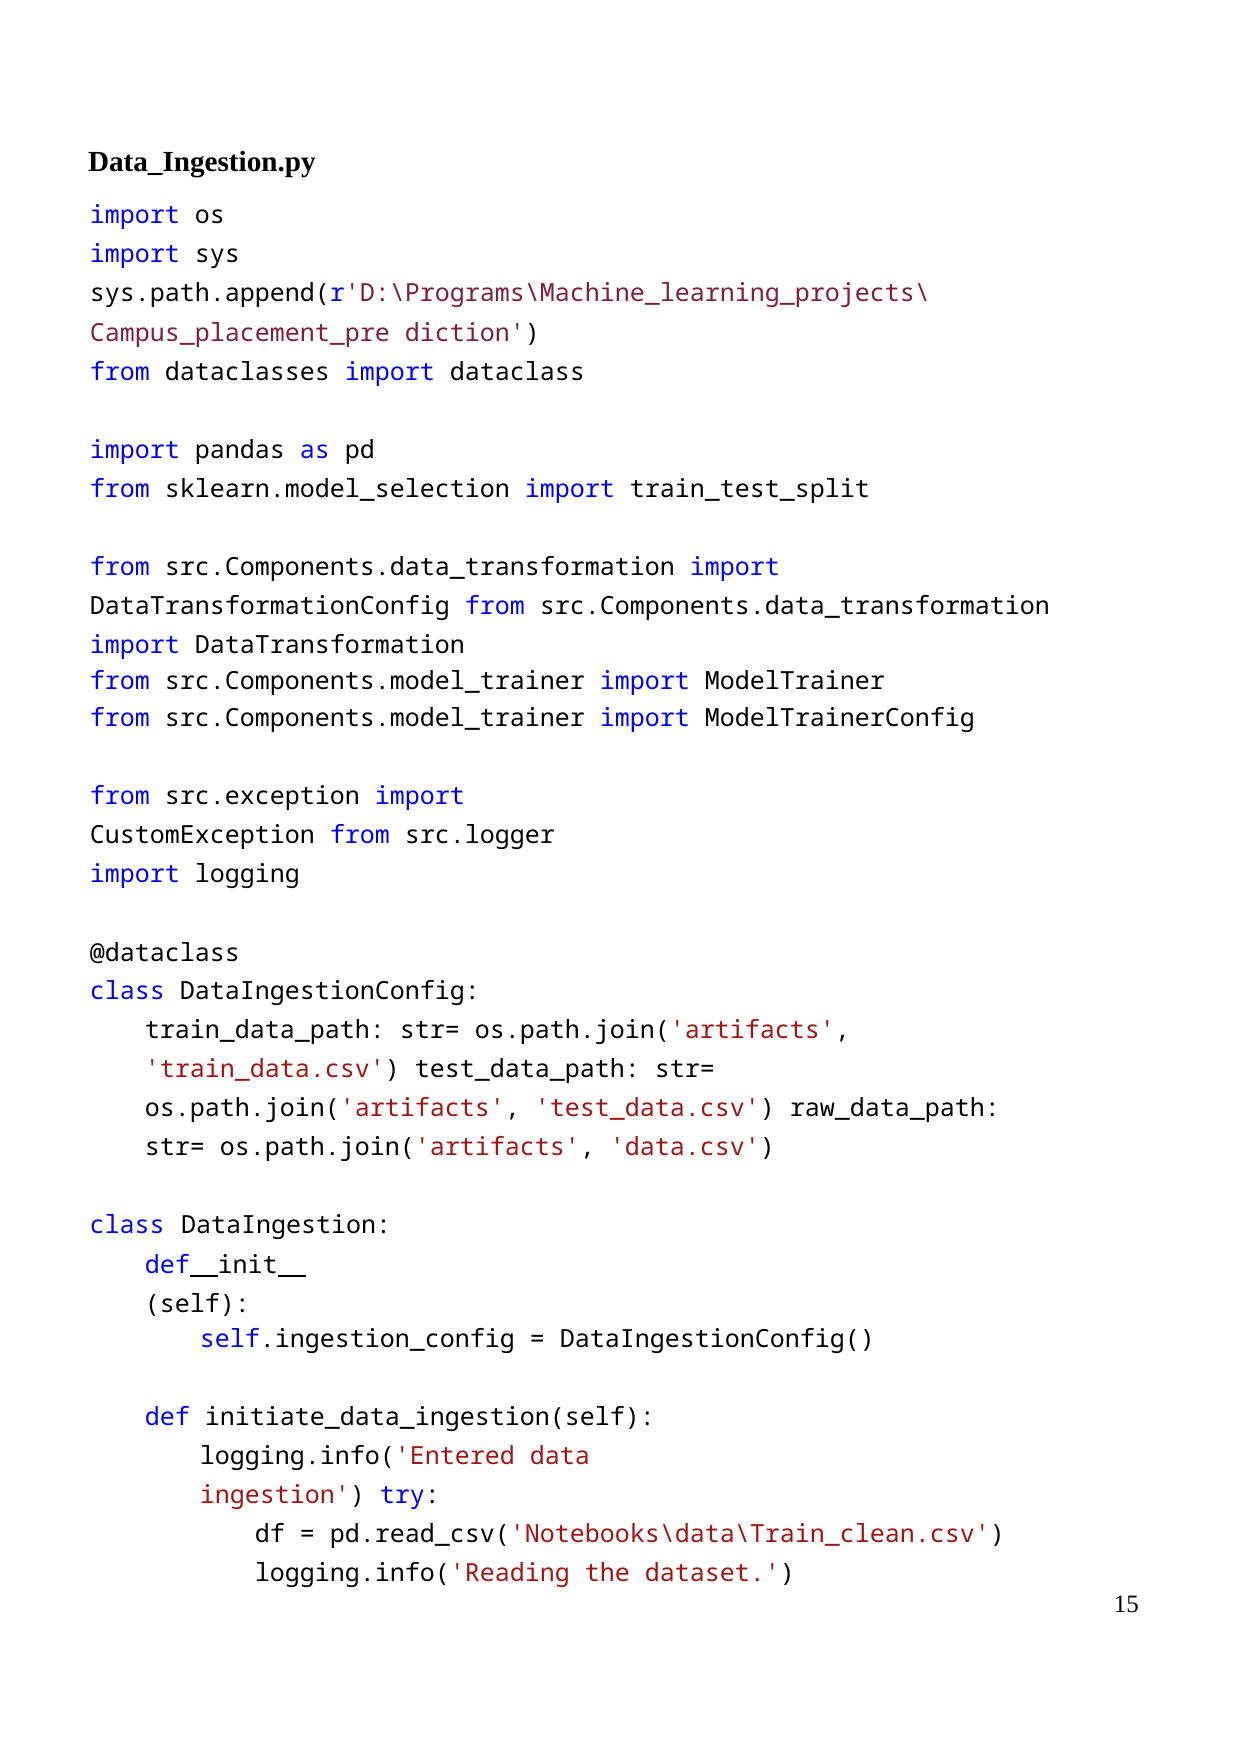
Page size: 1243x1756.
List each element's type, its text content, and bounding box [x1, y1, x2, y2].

text from src.Components.model_trainer import ModelTrainer [89, 666, 1168, 695]
text sys.path.append(r'D:\Programs\Machine_learning_projects\Campus_placement_pre diction') [89, 275, 1136, 348]
text def initiate_data_ingestion(self): logging.info('Entered data ingestion') try: [144, 1398, 724, 1511]
text class DataIngestionConfig: [89, 973, 1168, 1007]
text @dataclass [89, 934, 1168, 968]
text from dataclasses import dataclass [89, 353, 1168, 387]
text import os import sys [89, 197, 270, 270]
text from sklearn.model_selection import train_test_split [89, 470, 1168, 504]
text from src.Components.model_trainer import ModelTrainerConfig [89, 699, 1168, 734]
text train_data_path: str= os.path.join('artifacts', 'train_data.csv') test_data_path: str= os.path.join('artifacts', 'test_data.csv') raw_data_path: str= os.path.join('artifacts', 'data.csv') [144, 1011, 1040, 1163]
text class DataIngestion: def init (self): [89, 1207, 407, 1319]
text from src.exception import CustomException from src.logger import logging [89, 778, 655, 890]
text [254, 1516, 1136, 1589]
text import pandas as pd [89, 432, 1168, 466]
text self.ingestion_config = DataIngestionConfig() [199, 1324, 1168, 1354]
text from src.Components.data_transformation import DataTransformationConfig from src.Components.data_transformation import DataTransformation [89, 548, 1067, 661]
text Data_Ingestion.py [88, 144, 1168, 178]
